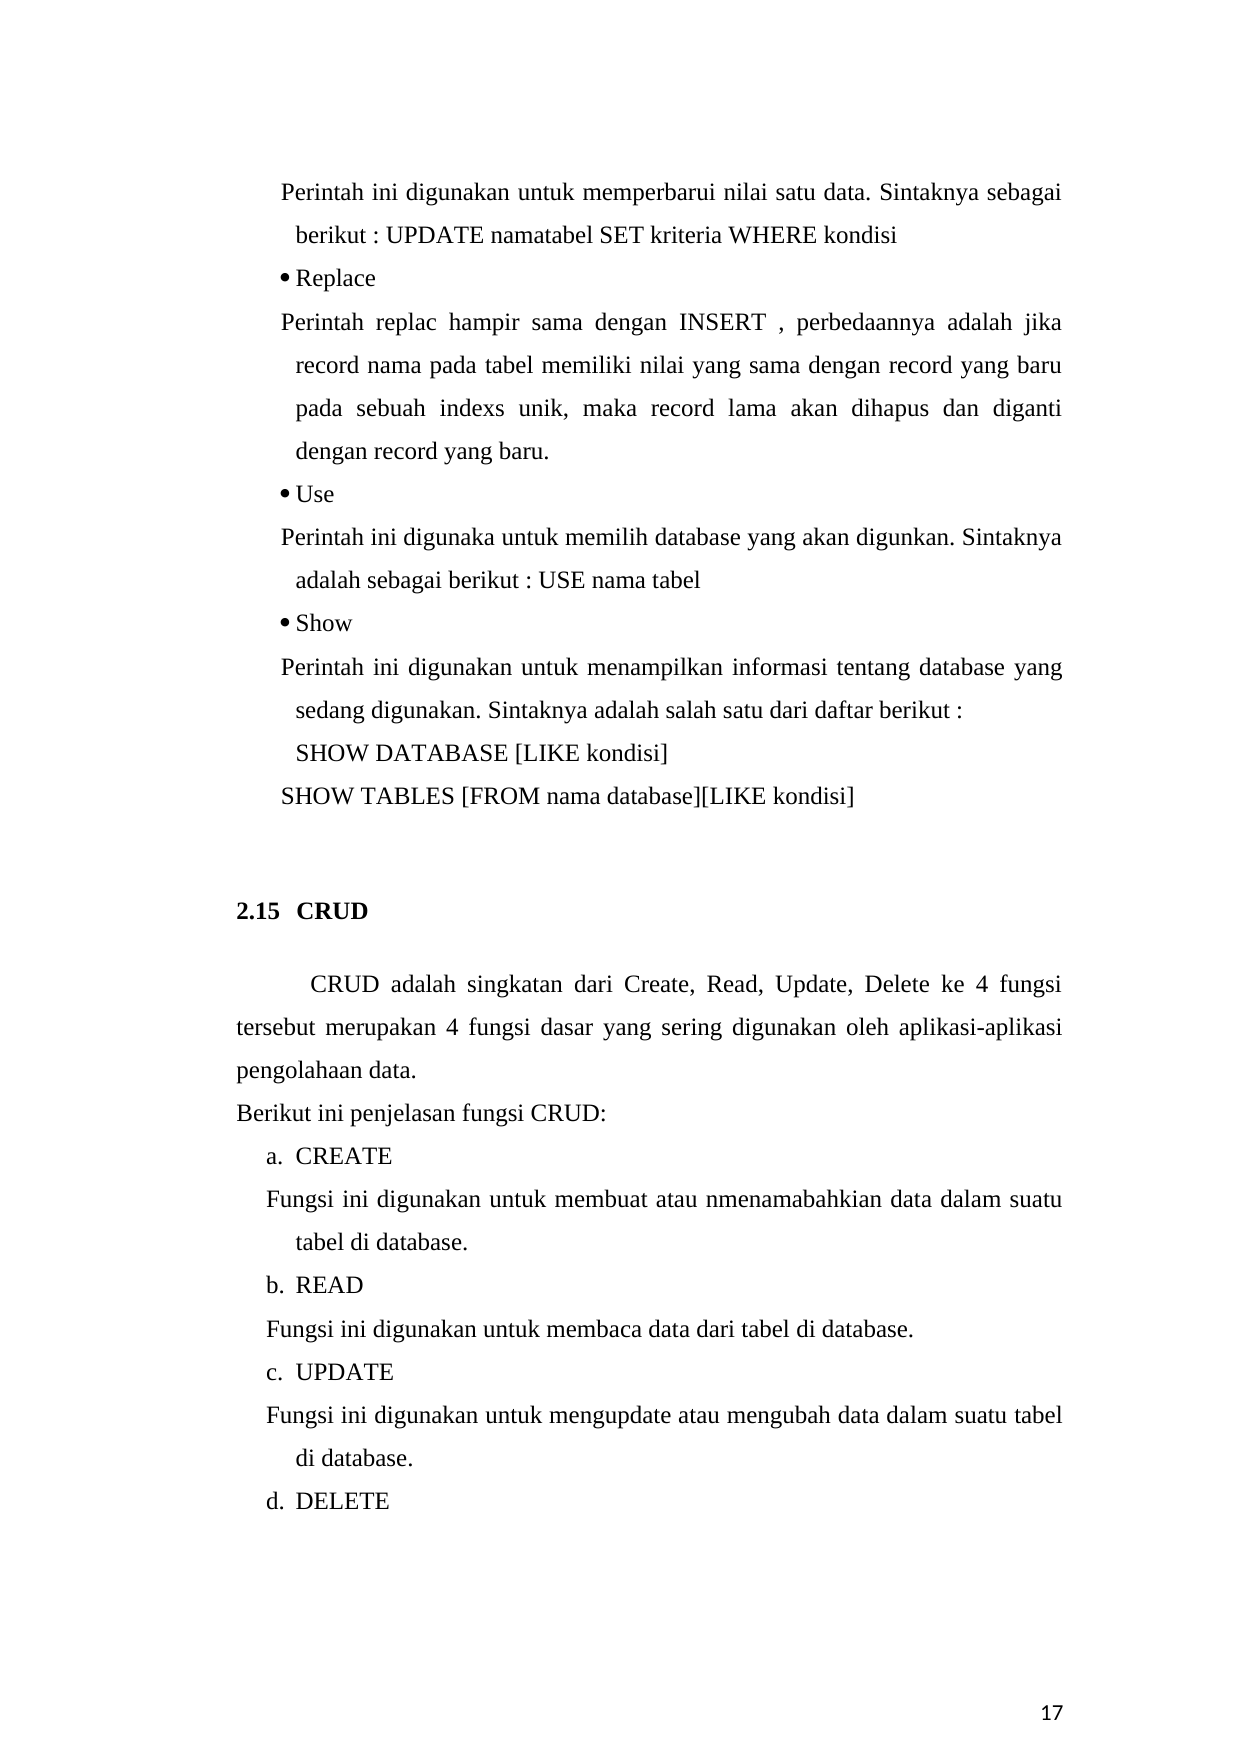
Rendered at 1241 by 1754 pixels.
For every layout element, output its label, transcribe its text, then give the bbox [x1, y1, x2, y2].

list Use [281, 479, 1063, 508]
list UPDATE [266, 1357, 1063, 1386]
text Berikut ini penjelasan fungsi CRUD: [236, 1098, 1063, 1127]
text CRUD adalah singkatan dari Create, Read, Update, Delete ke 4 fungsi tersebut merupakan 4 fungsi dasar yang sering digunakan oleh aplikasi-aplikasi pengolahaan data. [236, 969, 1063, 1084]
text Perintah ini digunakan untuk menampilkan informasi tentang database yang sedang digunakan. Sintaknya adalah salah satu dari daftar berikut : [281, 652, 1063, 723]
text Perintah replac hampir sama dengan INSERT , perbedaannya adalah jika record nama pada tabel memiliki nilai yang sama dengan record yang baru pada sebuah indexs unik, maka record lama akan dihapus dan diganti dengan record yang baru. [281, 307, 1063, 465]
list Replace [281, 263, 1063, 292]
subtitle CRUD [236, 896, 1063, 925]
text SHOW DATABASE [LIKE kondisi] [281, 738, 1063, 767]
text Fungsi ini digunakan untuk membuat atau nmenamabahkian data dalam suatu tabel di database. [266, 1184, 1063, 1256]
list READ [266, 1271, 1063, 1299]
text Perintah ini digunakan untuk memperbarui nilai satu data. Sintaknya sebagai berikut : UPDATE namatabel SET kriteria WHERE kondisi [281, 177, 1063, 249]
list DELETE [266, 1486, 1063, 1515]
list Show [281, 608, 1063, 637]
text Fungsi ini digunakan untuk membaca data dari tabel di database. [266, 1314, 1063, 1342]
list CREATE [266, 1141, 1063, 1170]
text SHOW TABLES [FROM nama database][LIKE kondisi] [281, 781, 1063, 810]
text Fungsi ini digunakan untuk mengupdate atau mengubah data dalam suatu tabel di database. [266, 1400, 1063, 1472]
text Perintah ini digunaka untuk memilih database yang akan digunkan. Sintaknya adalah sebagai berikut : USE nama tabel [281, 522, 1063, 594]
